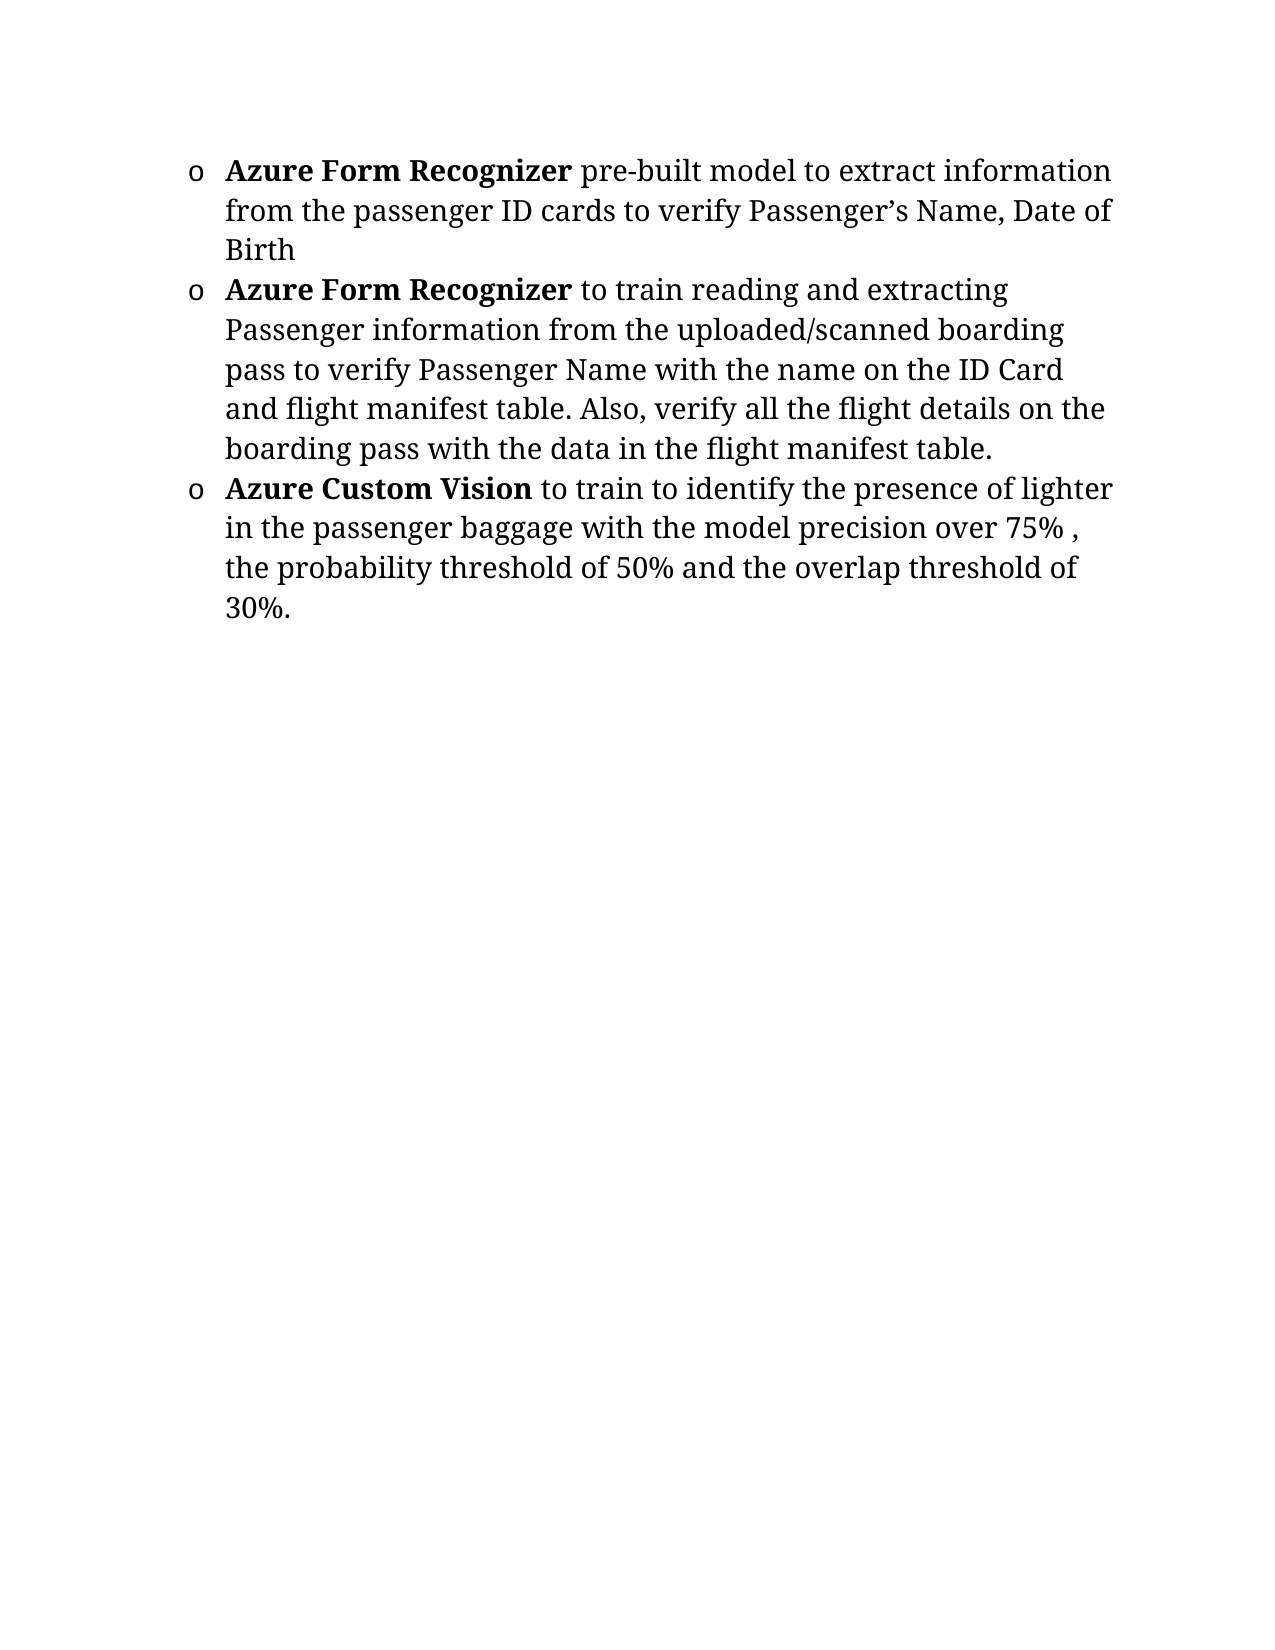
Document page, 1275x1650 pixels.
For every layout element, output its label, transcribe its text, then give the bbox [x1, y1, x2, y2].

list Azure Custom Vision to train to identify the presence of lighter in the passenger baggage with the model precision over 75% , the probability threshold of 50% and the overlap threshold of 30%. [187, 468, 1125, 627]
list Azure Form Recognizer to train reading and extracting Passenger information from the uploaded/scanned boarding pass to verify Passenger Name with the name on the ID Card and flight manifest table. Also, verify all the flight details on the boarding pass with the data in the flight manifest table. [187, 269, 1125, 468]
list Azure Form Recognizer pre-built model to extract information from the passenger ID cards to verify Passenger’s Name, Date of Birth [187, 150, 1125, 269]
